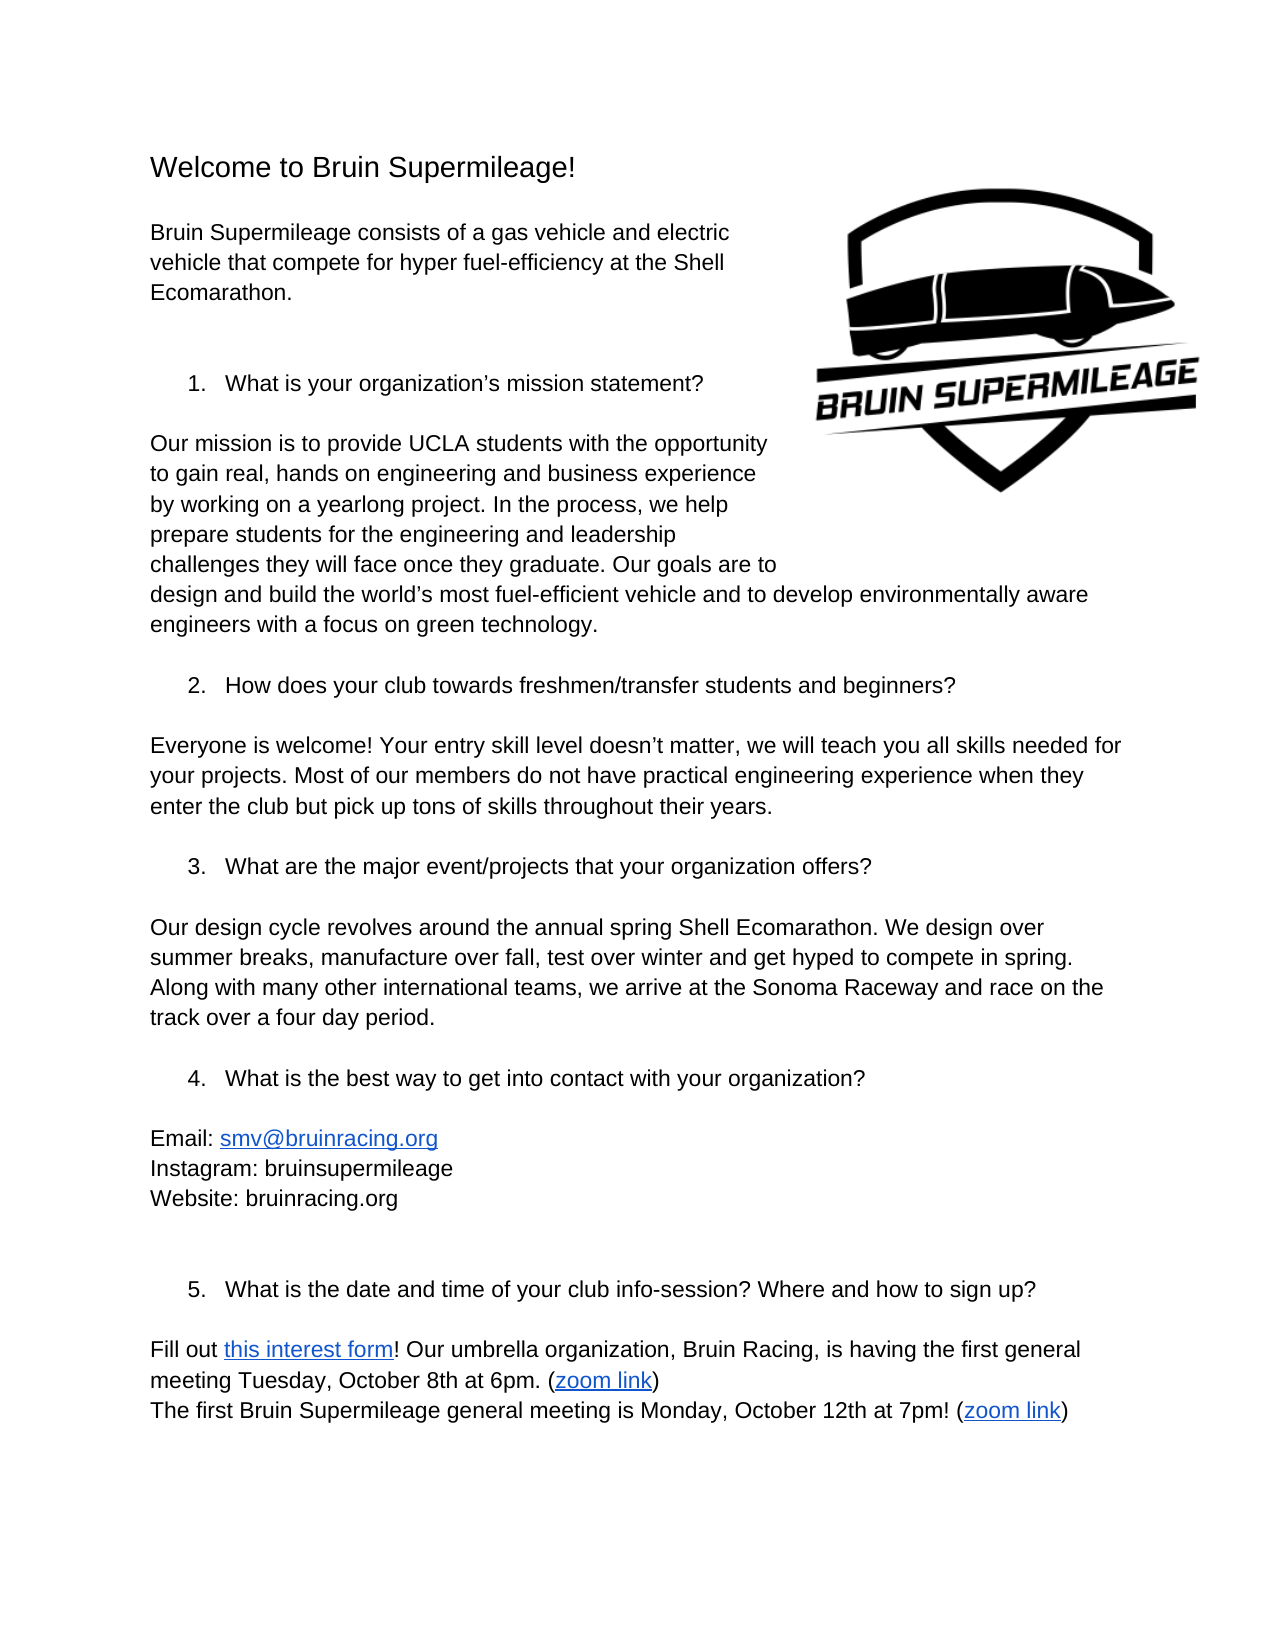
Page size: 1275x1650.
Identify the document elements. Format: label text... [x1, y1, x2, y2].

list What is your organization’s mission statement? [187, 370, 796, 396]
list What is the best way to get into contact with your organization? [187, 1064, 1125, 1091]
text Our mission is to provide UCLA students with the opportunity to gain real, hands on engineering and business experience by working on a yearlong project. In the process, we help prepare students for the engineering and leadership challenges they will face once they graduate. Our goals are to design and build the world’s most fuel-efficient vehicle and to develop environmentally aware engineers with a focus on green technology. [150, 430, 1125, 638]
text Instagram: bruinsupermileage [150, 1155, 1125, 1182]
text Email: smv@bruinracing.org [150, 1125, 1125, 1151]
picture [796, 168, 1212, 548]
list What is the date and time of your club info-session? Where and how to sign up? [187, 1276, 1125, 1302]
text Bruin Supermileage consists of a gas vehicle and electric vehicle that compete for hyper fuel-efficiency at the Shell Ecomarathon. [150, 219, 796, 306]
text Our design cycle revolves around the annual spring Shell Ecomarathon. We design over summer breaks, manufacture over fall, test over winter and get hyped to compete in spring. Along with many other international teams, we arrive at the Sonoma Raceway and race on the track over a four day period. [150, 913, 1125, 1031]
text Welcome to Bruin Supermileage! [150, 150, 1125, 183]
text Website: bruinracing.org [150, 1185, 1125, 1212]
text Fill out this interest form! Our umbrella organization, Bruin Racing, is having the first general meeting Tuesday, October 8th at 6pm. (zoom link) [150, 1336, 1125, 1393]
list How does your club towards freshmen/transfer students and beginners? [187, 672, 1125, 698]
text The first Bruin Supermileage general meeting is Monday, October 12th at 7pm! (zoom link) [150, 1397, 1125, 1423]
text Everyone is welcome! Your entry skill level doesn’t matter, we will teach you all skills needed for your projects. Most of our members do not have practical engineering experience when they enter the club but pick up tons of skills throughout their years. [150, 732, 1125, 819]
list What are the major event/projects that your organization offers? [187, 853, 1125, 879]
